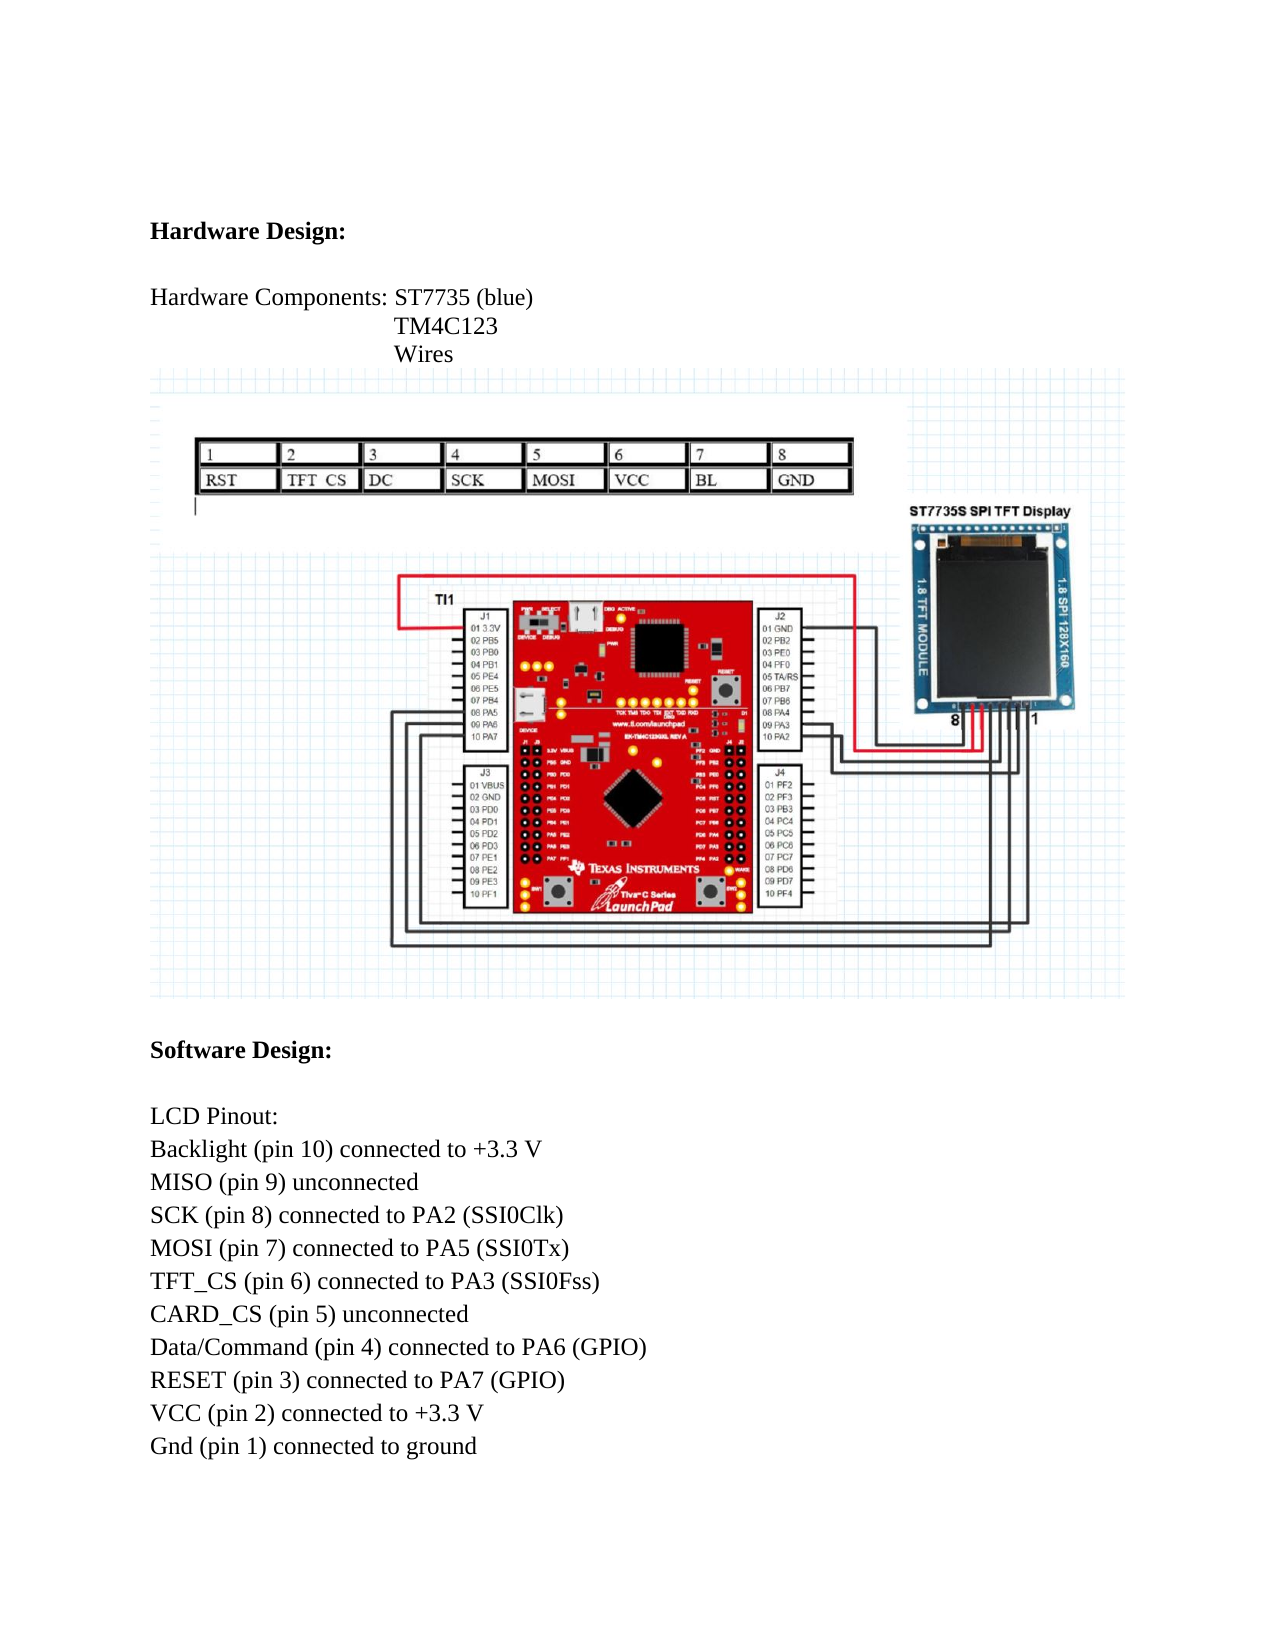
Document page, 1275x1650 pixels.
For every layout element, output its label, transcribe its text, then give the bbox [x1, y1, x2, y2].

text Hardware Design: [150, 216, 1125, 245]
text MOSI (pin 7) connected to PA5 (SSI0Tx) [150, 1233, 1125, 1262]
text Gnd (pin 1) connected to ground [150, 1431, 1125, 1460]
text VCC (pin 2) connected to +3.3 V [150, 1398, 1125, 1427]
text Backlight (pin 10) connected to +3.3 V [150, 1134, 1125, 1163]
text RESET (pin 3) connected to PA7 (GPIO) [150, 1365, 1125, 1394]
text Wires [150, 339, 1125, 368]
text TM4C123 [150, 311, 1125, 339]
text Software Design: [150, 1035, 1125, 1064]
text LCD Pinout: [150, 1101, 1125, 1130]
text SCK (pin 8) connected to PA2 (SSI0Clk) [150, 1200, 1125, 1229]
text MISO (pin 9) unconnected [150, 1167, 1125, 1196]
picture [150, 368, 1125, 999]
text Data/Command (pin 4) connected to PA6 (GPIO) [150, 1332, 1125, 1361]
text TFT_CS (pin 6) connected to PA3 (SSI0Fss) [150, 1266, 1125, 1295]
text Hardware Components: ST7735 (blue) [150, 282, 1125, 311]
text CARD_CS (pin 5) unconnected [150, 1299, 1125, 1328]
